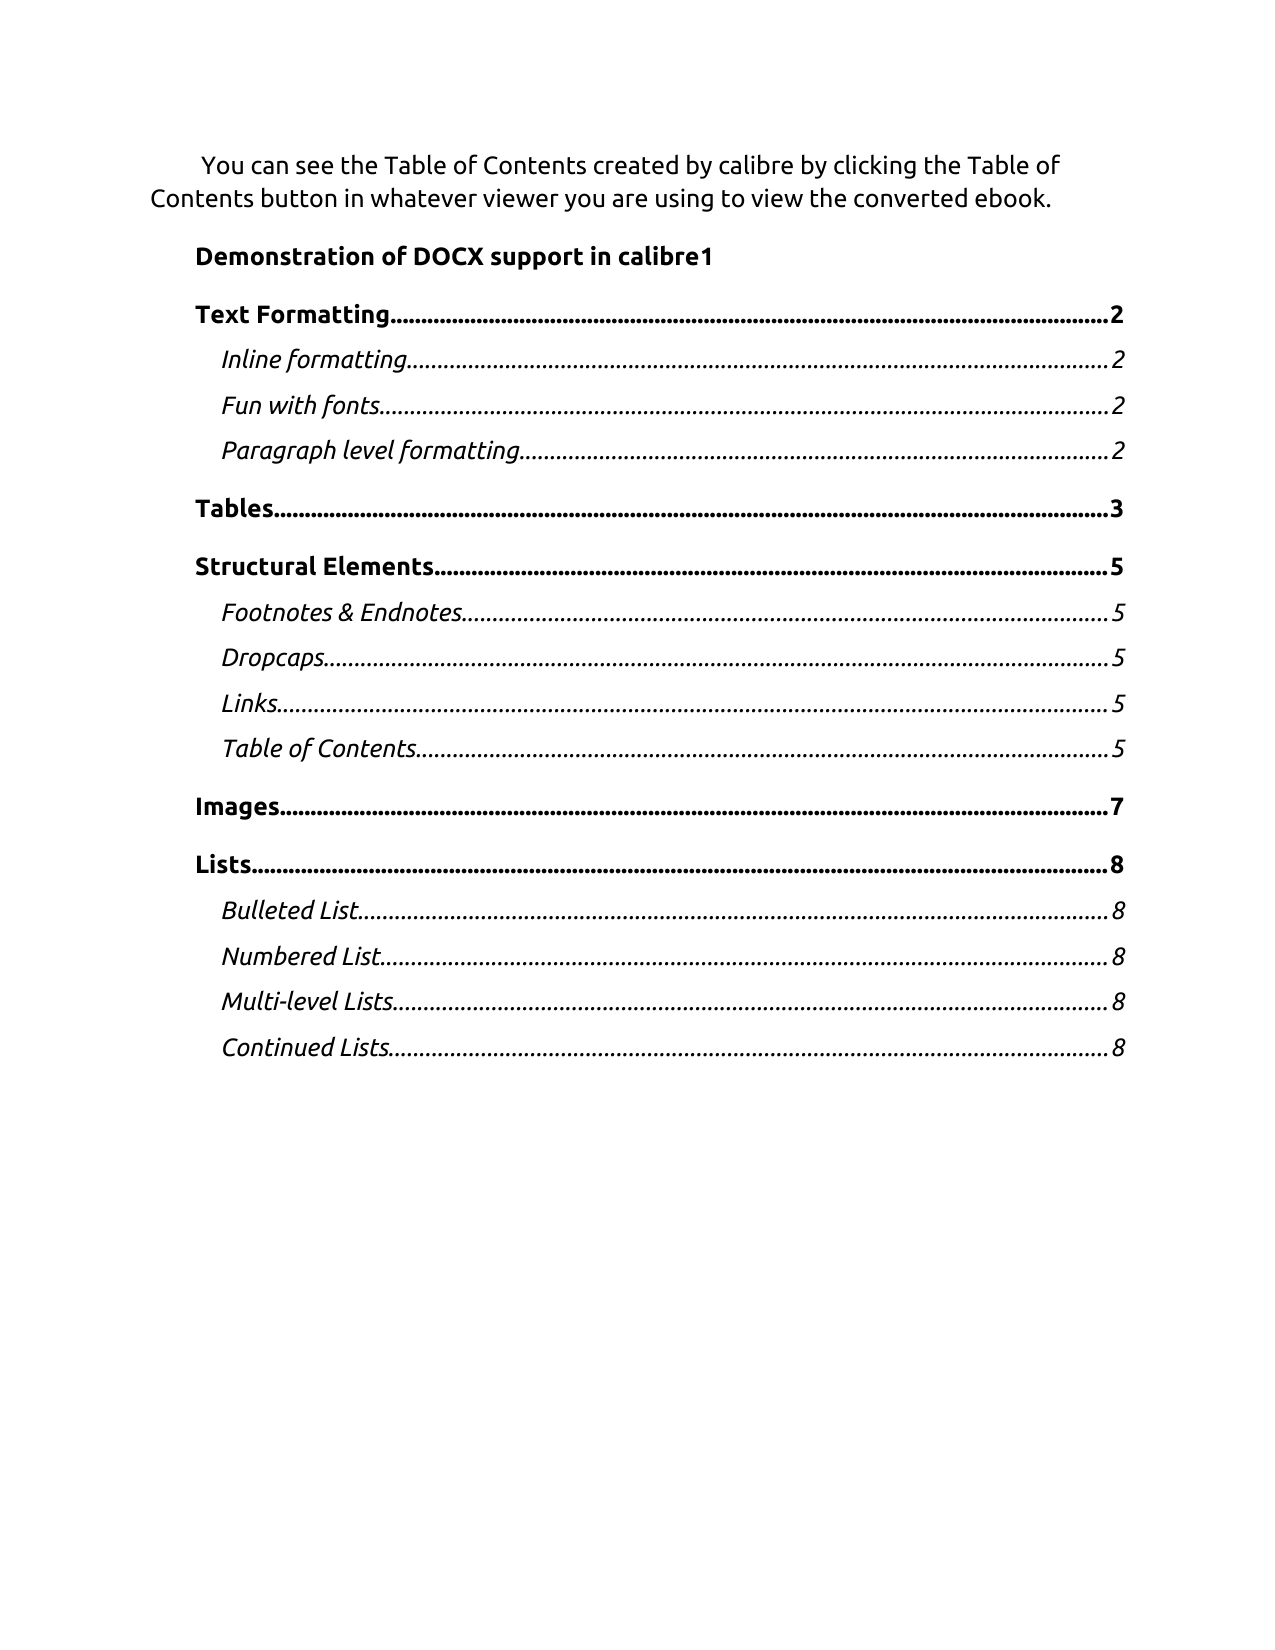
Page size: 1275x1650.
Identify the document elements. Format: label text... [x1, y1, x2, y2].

text Text Formatting 2 [150, 299, 1125, 328]
text Images 7 [150, 792, 1125, 821]
text Fun with fonts 2 [175, 390, 1125, 419]
text Bulleted List 8 [175, 895, 1125, 924]
text Table of Contents 5 [175, 734, 1125, 762]
text Footnotes & Endnotes 5 [175, 597, 1125, 626]
text Inline formatting 2 [175, 344, 1125, 373]
text Links 5 [175, 688, 1125, 717]
text Tables 3 [150, 494, 1125, 522]
text Demonstration of DOCX support in calibre1 [150, 241, 1125, 270]
text Lists 8 [150, 850, 1125, 878]
text You can see the Table of Contents created by calibre by clicking the Table of Contents button in whatever viewer you are using to view the converted ebook. [150, 150, 1125, 212]
text Multi-level Lists 8 [175, 986, 1125, 1015]
text Structural Elements 5 [150, 552, 1125, 580]
text Numbered List 8 [175, 941, 1125, 969]
text Continued Lists 8 [175, 1032, 1125, 1061]
text Dropcaps 5 [175, 643, 1125, 671]
text Paragraph level formatting 2 [175, 436, 1125, 464]
